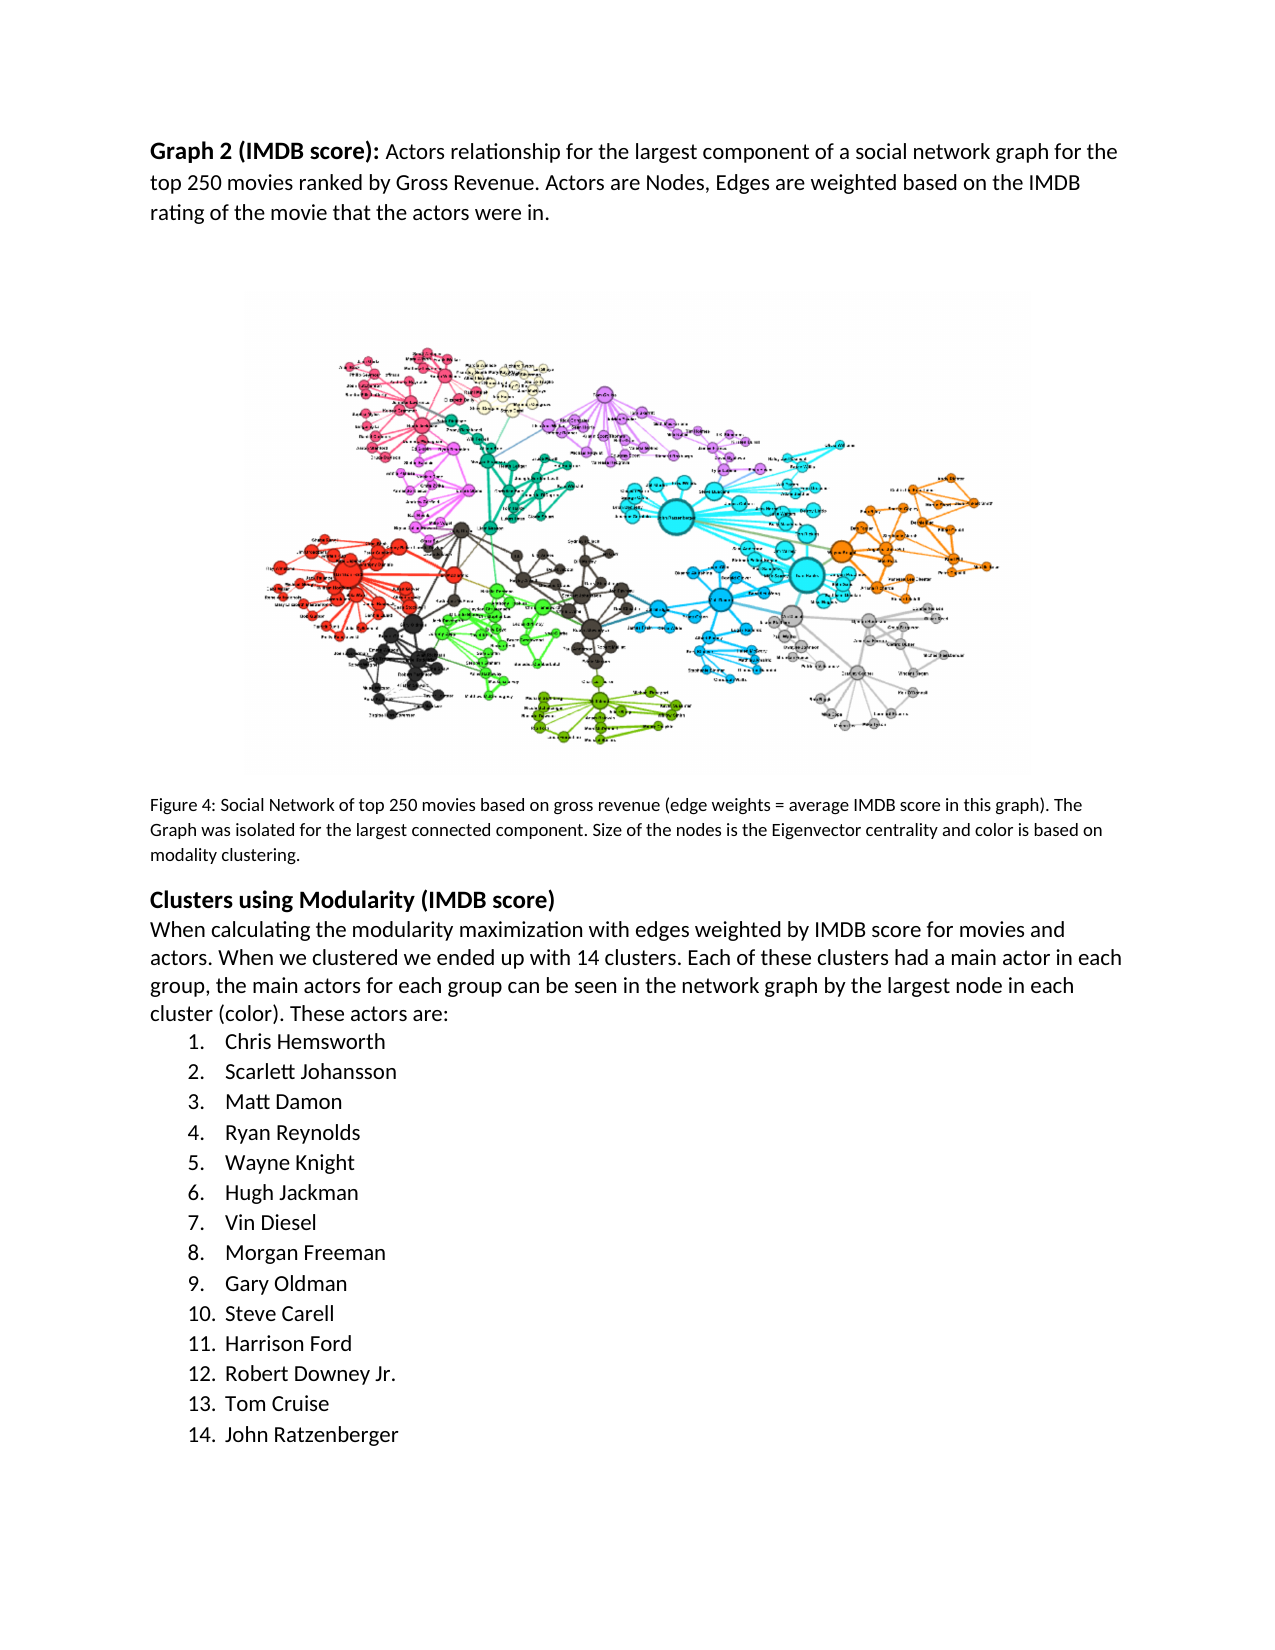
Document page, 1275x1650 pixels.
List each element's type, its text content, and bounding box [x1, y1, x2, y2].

list Morgan Freeman [187, 1238, 1125, 1266]
list Wayne Knight [187, 1148, 1125, 1176]
list Vin Diesel [187, 1208, 1125, 1236]
text Clusters using Modularity (IMDB score) [150, 884, 1125, 915]
list Robert Downey Jr. [187, 1359, 1125, 1387]
list John Ratzenberger [187, 1420, 1125, 1448]
picture [244, 291, 1031, 775]
list Chris Hemsworth [187, 1027, 1125, 1055]
list Ryan Reynolds [187, 1118, 1125, 1146]
list Matt Damon [187, 1087, 1125, 1115]
list Harrison Ford [187, 1329, 1125, 1357]
list Hugh Jackman [187, 1178, 1125, 1206]
list Scarlett Johansson [187, 1057, 1125, 1085]
text When calculating the modularity maximization with edges weighted by IMDB score for movies and actors. When we clustered we ended up with 14 clusters. Each of these clusters had a main actor in each group, the main actors for each group can be seen in the network graph by the largest node in each cluster (color). These actors are: [150, 915, 1125, 1027]
list Tom Cruise [187, 1389, 1125, 1417]
text Graph 2 (IMDB score): Actors relationship for the largest component of a social network graph for the top 250 movies ranked by Gross Revenue. Actors are Nodes, Edges are weighted based on the IMDB rating of the movie that the actors were in. [150, 135, 1125, 226]
list Steve Carell [187, 1299, 1125, 1327]
text Figure 4: Social Network of top 250 movies based on gross revenue (edge weights = average IMDB score in this graph). The Graph was isolated for the largest connected component. Size of the nodes is the Eigenvector centrality and color is based on modality clustering. [150, 794, 1125, 866]
list Gary Oldman [187, 1269, 1125, 1297]
